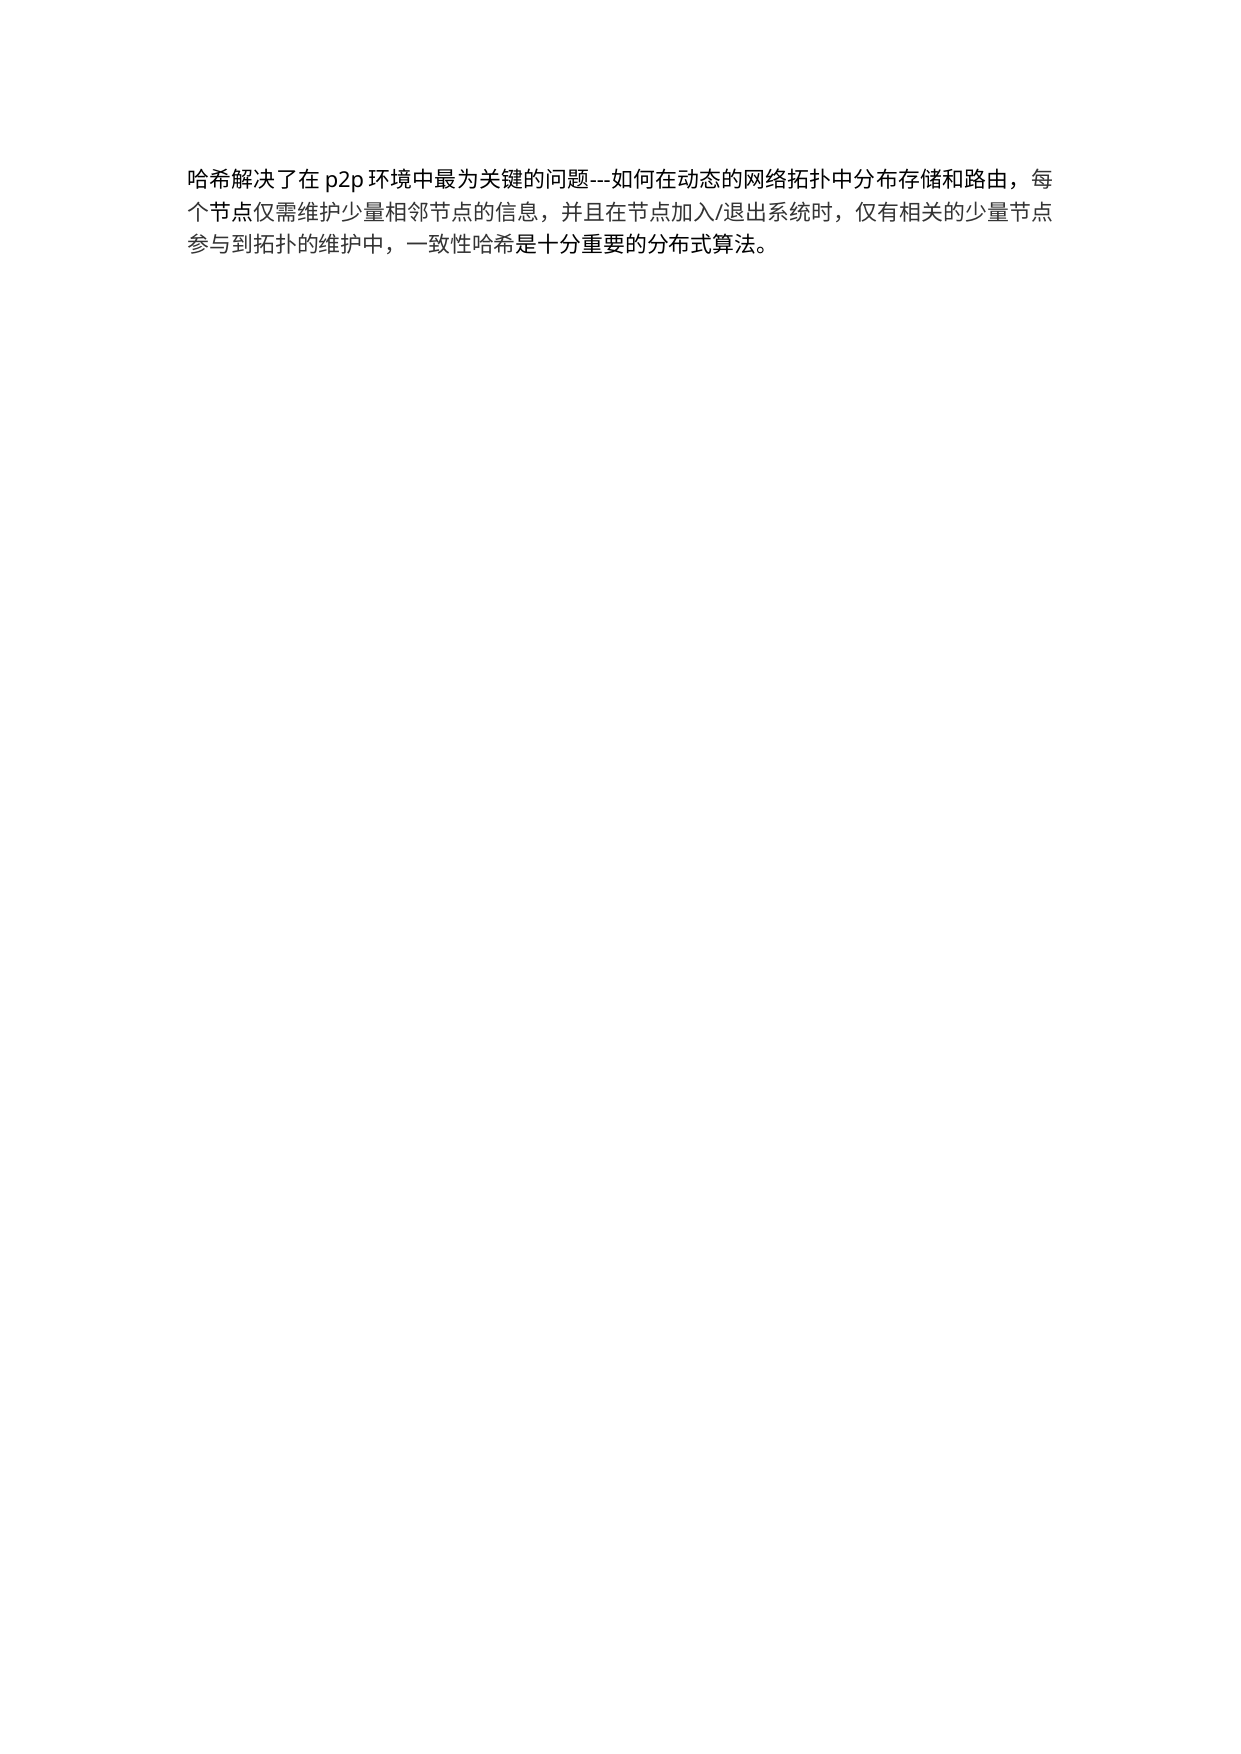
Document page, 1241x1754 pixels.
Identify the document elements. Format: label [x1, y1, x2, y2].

list [187, 162, 1053, 259]
